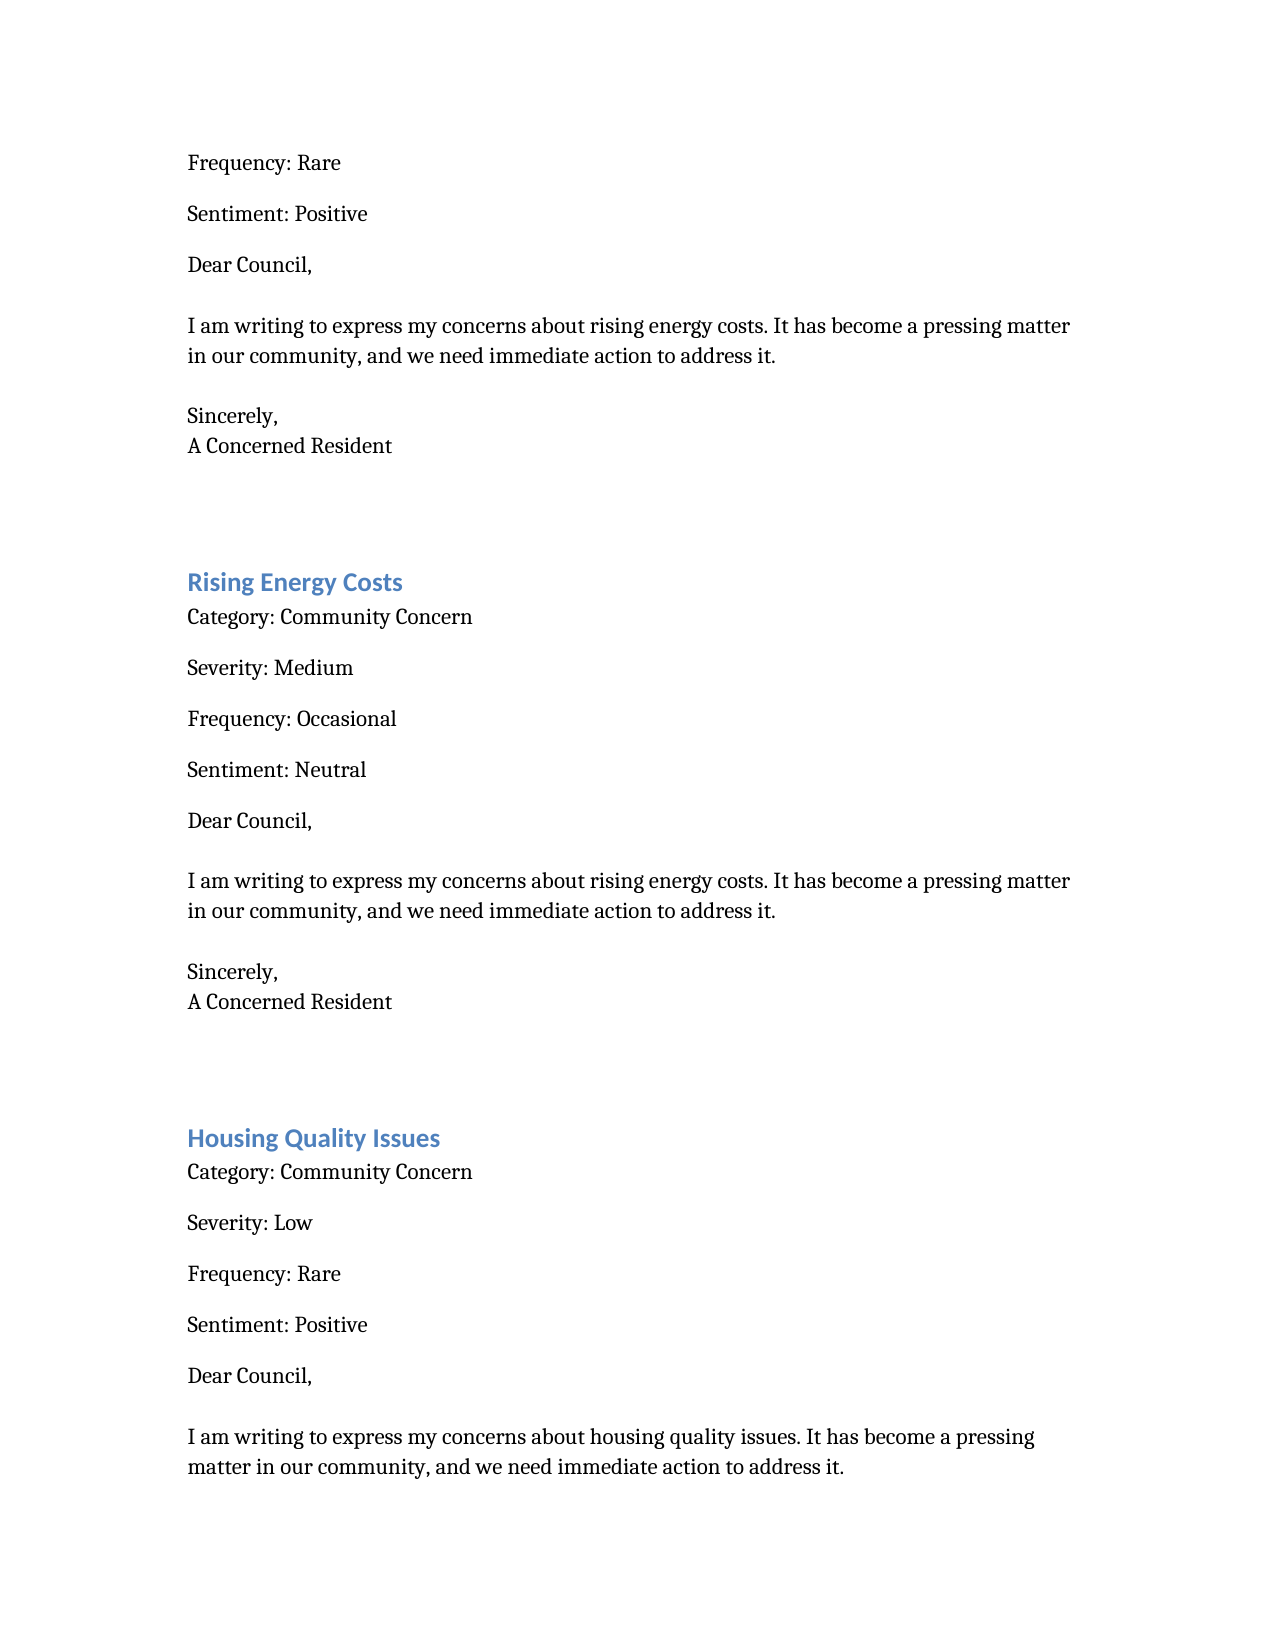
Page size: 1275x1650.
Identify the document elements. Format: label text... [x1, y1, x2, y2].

subtitle Rising Energy Costs [187, 566, 1087, 599]
text Category: Community Concern [187, 603, 1087, 630]
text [187, 1363, 1087, 1480]
text Frequency: Rare [187, 1261, 1087, 1288]
text Sentiment: Neutral [187, 757, 1087, 783]
text Frequency: Rare [187, 150, 1087, 176]
text Sentiment: Positive [187, 1312, 1087, 1339]
text Severity: Low [187, 1210, 1087, 1237]
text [187, 252, 1087, 460]
text Frequency: Occasional [187, 706, 1087, 732]
text Severity: Medium [187, 654, 1087, 681]
subtitle Housing Quality Issues [187, 1121, 1087, 1154]
text Category: Community Concern [187, 1159, 1087, 1186]
text Sentiment: Positive [187, 201, 1087, 227]
